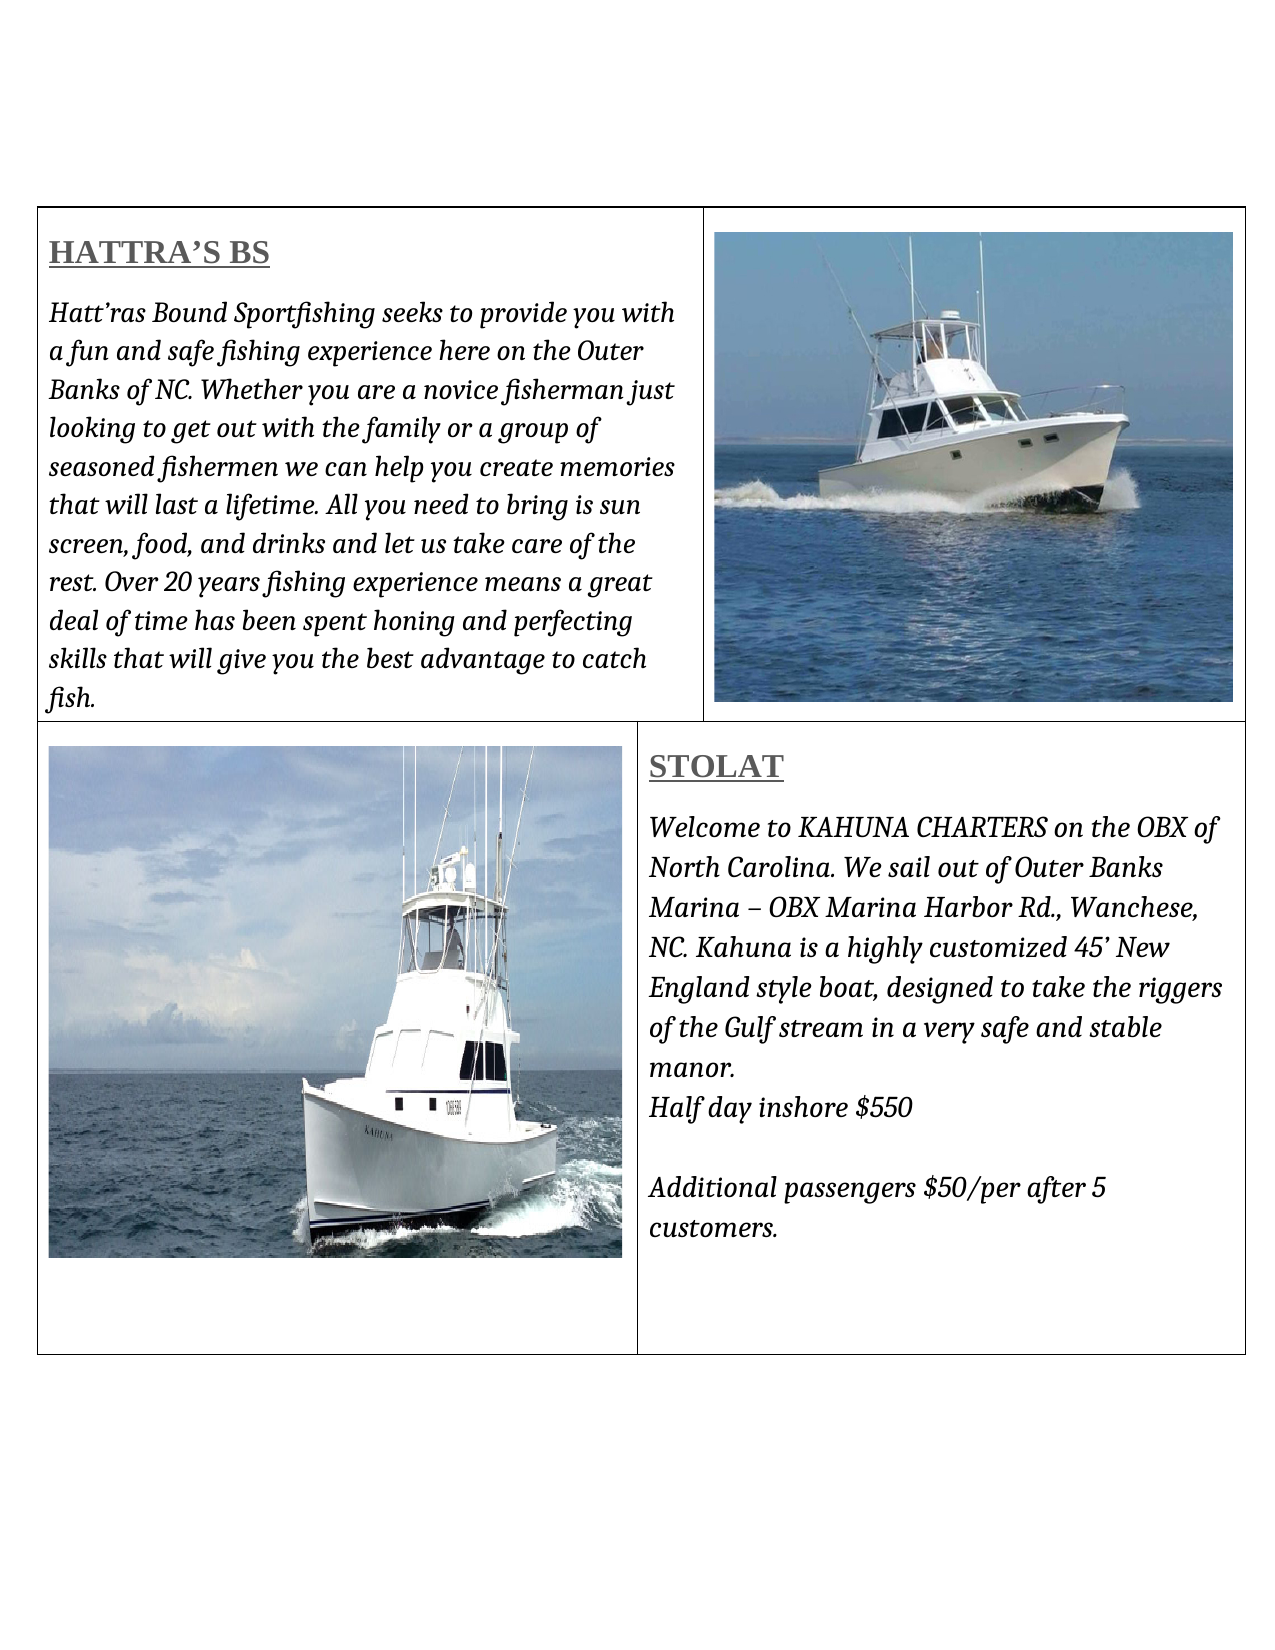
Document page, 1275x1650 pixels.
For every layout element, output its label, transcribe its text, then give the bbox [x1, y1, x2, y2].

table_cell [38, 722, 637, 1354]
picture [714, 232, 1233, 702]
picture [48, 746, 623, 1258]
table_cell STOLAT Welcome to KAHUNA CHARTERS on the OBX of North Carolina. We sail out of Outer Banks Marina – OBX Marina Harbor Rd., Wanchese, NC. Kahuna is a highly customized 45’ New England style boat, designed to take the riggers of the Gulf stream in a very safe and stable manor. Half day inshore $550 Additional passengers $50/per after 5 customers. [638, 722, 1245, 1354]
table_header HATTRA’S BS Hatt’ras Bound Sportfishing seeks to provide you with a fun and safe fishing experience here on the Outer Banks of NC. Whether you are a novice fisherman just looking to get out with the family or a group of seasoned fishermen we can help you create memories that will last a lifetime. All you need to bring is sun screen, food, and drinks and let us take care of the rest. Over 20 years fishing experience means a great deal of time has been spent honing and perfecting skills that will give you the best advantage to catch fish. [38, 208, 703, 721]
table_header [704, 208, 1245, 721]
